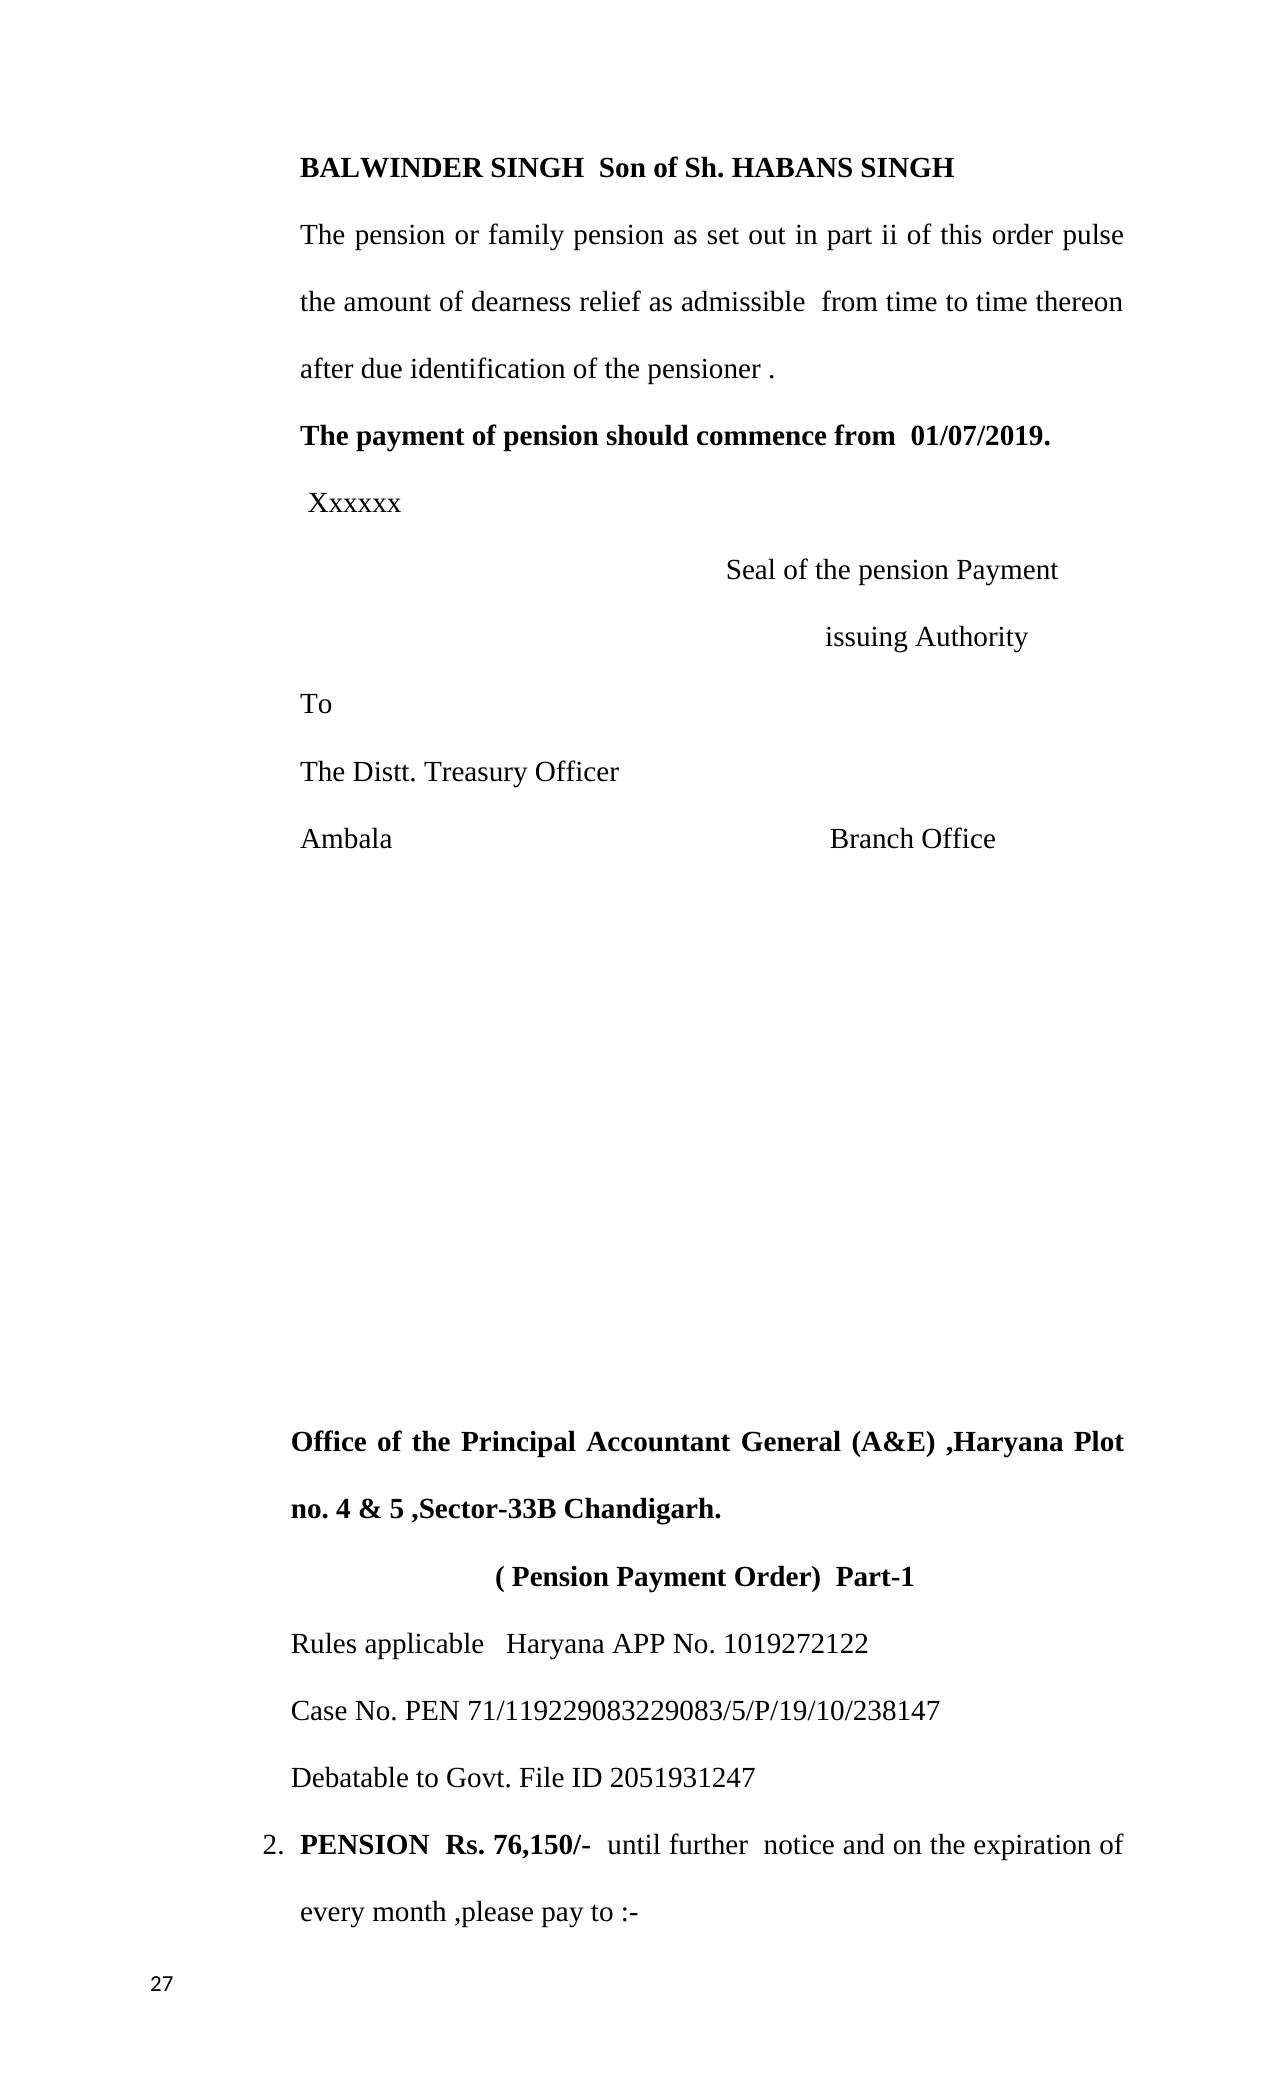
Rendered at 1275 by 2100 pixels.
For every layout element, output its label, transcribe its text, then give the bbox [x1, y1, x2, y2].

list BALWINDER SINGH Son of Sh. HABANS SINGH [300, 150, 1125, 183]
list Rules applicable Haryana APP No. 1019272122 [291, 1626, 1125, 1659]
list The Distt. Treasury Officer [300, 754, 1125, 787]
list PENSION Rs. 76,150/- until further notice and on the expiration of every month ,please pay to :- [262, 1827, 1125, 1928]
list Xxxxxx [300, 485, 1125, 519]
list Office of the Principal Accountant General (A&E) ,Haryana Plot no. 4 & 5 ,Sector-33B Chandigarh. [291, 1424, 1125, 1525]
list Ambala Branch Office [300, 821, 1125, 854]
list Seal of the pension Payment issuing Authority [300, 552, 1125, 653]
list Debatable to Govt. File ID 2051931247 [291, 1760, 1125, 1793]
list To [300, 687, 1125, 720]
list Case No. PEN 71/119229083229083/5/P/19/10/238147 [291, 1693, 1125, 1726]
list ( Pension Payment Order) Part-1 [291, 1559, 1125, 1592]
list The pension or family pension as set out in part ii of this order pulse the amount of dearness relief as admissible from time to time thereon after due identification of the pensioner . [300, 217, 1125, 385]
list The payment of pension should commence from 01/07/2019. [300, 418, 1125, 452]
